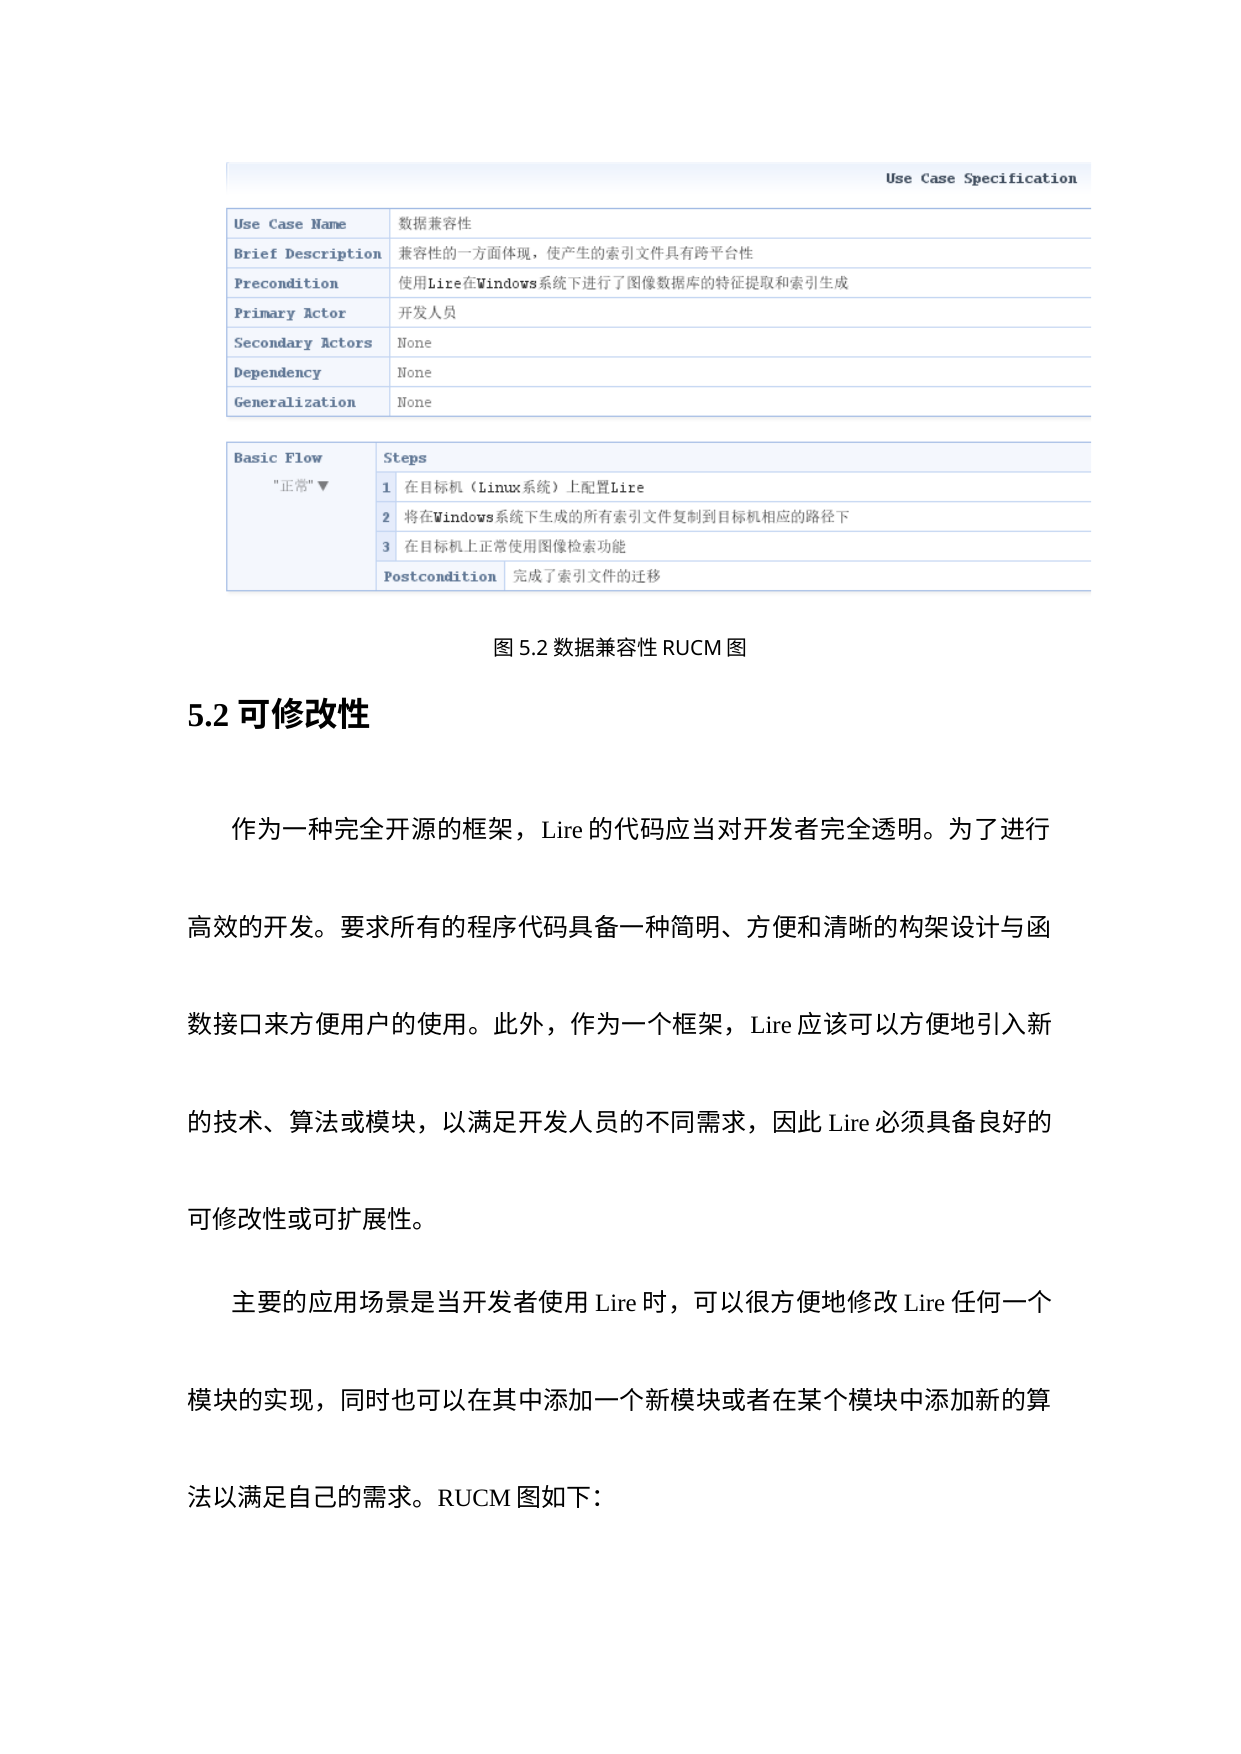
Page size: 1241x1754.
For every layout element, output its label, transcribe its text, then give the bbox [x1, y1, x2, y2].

text 图 5.2 数据兼容性RUCM图 [187, 630, 1053, 663]
subtitle 5.2 可修改性 [187, 679, 1053, 744]
text 作为一种完全开源的框架，Lire的代码应当对开发者完全透明。为了进行高效的开发。要求所有的程序代码具备一种简明、方便和清晰的构架设计与函数接口来方便用户的使用。此外，作为一个框架，Lire应该可以方便地引入新的技术、算法或模块，以满足开发人员的不同需求，因此Lire必须具备良好的可修改性或可扩展性。 [187, 795, 1053, 1250]
picture [225, 162, 1092, 610]
text 主要的应用场景是当开发者使用Lire时，可以很方便地修改Lire任何一个模块的实现，同时也可以在其中添加一个新模块或者在某个模块中添加新的算法以满足自己的需求。RUCM图如下： [187, 1268, 1053, 1528]
